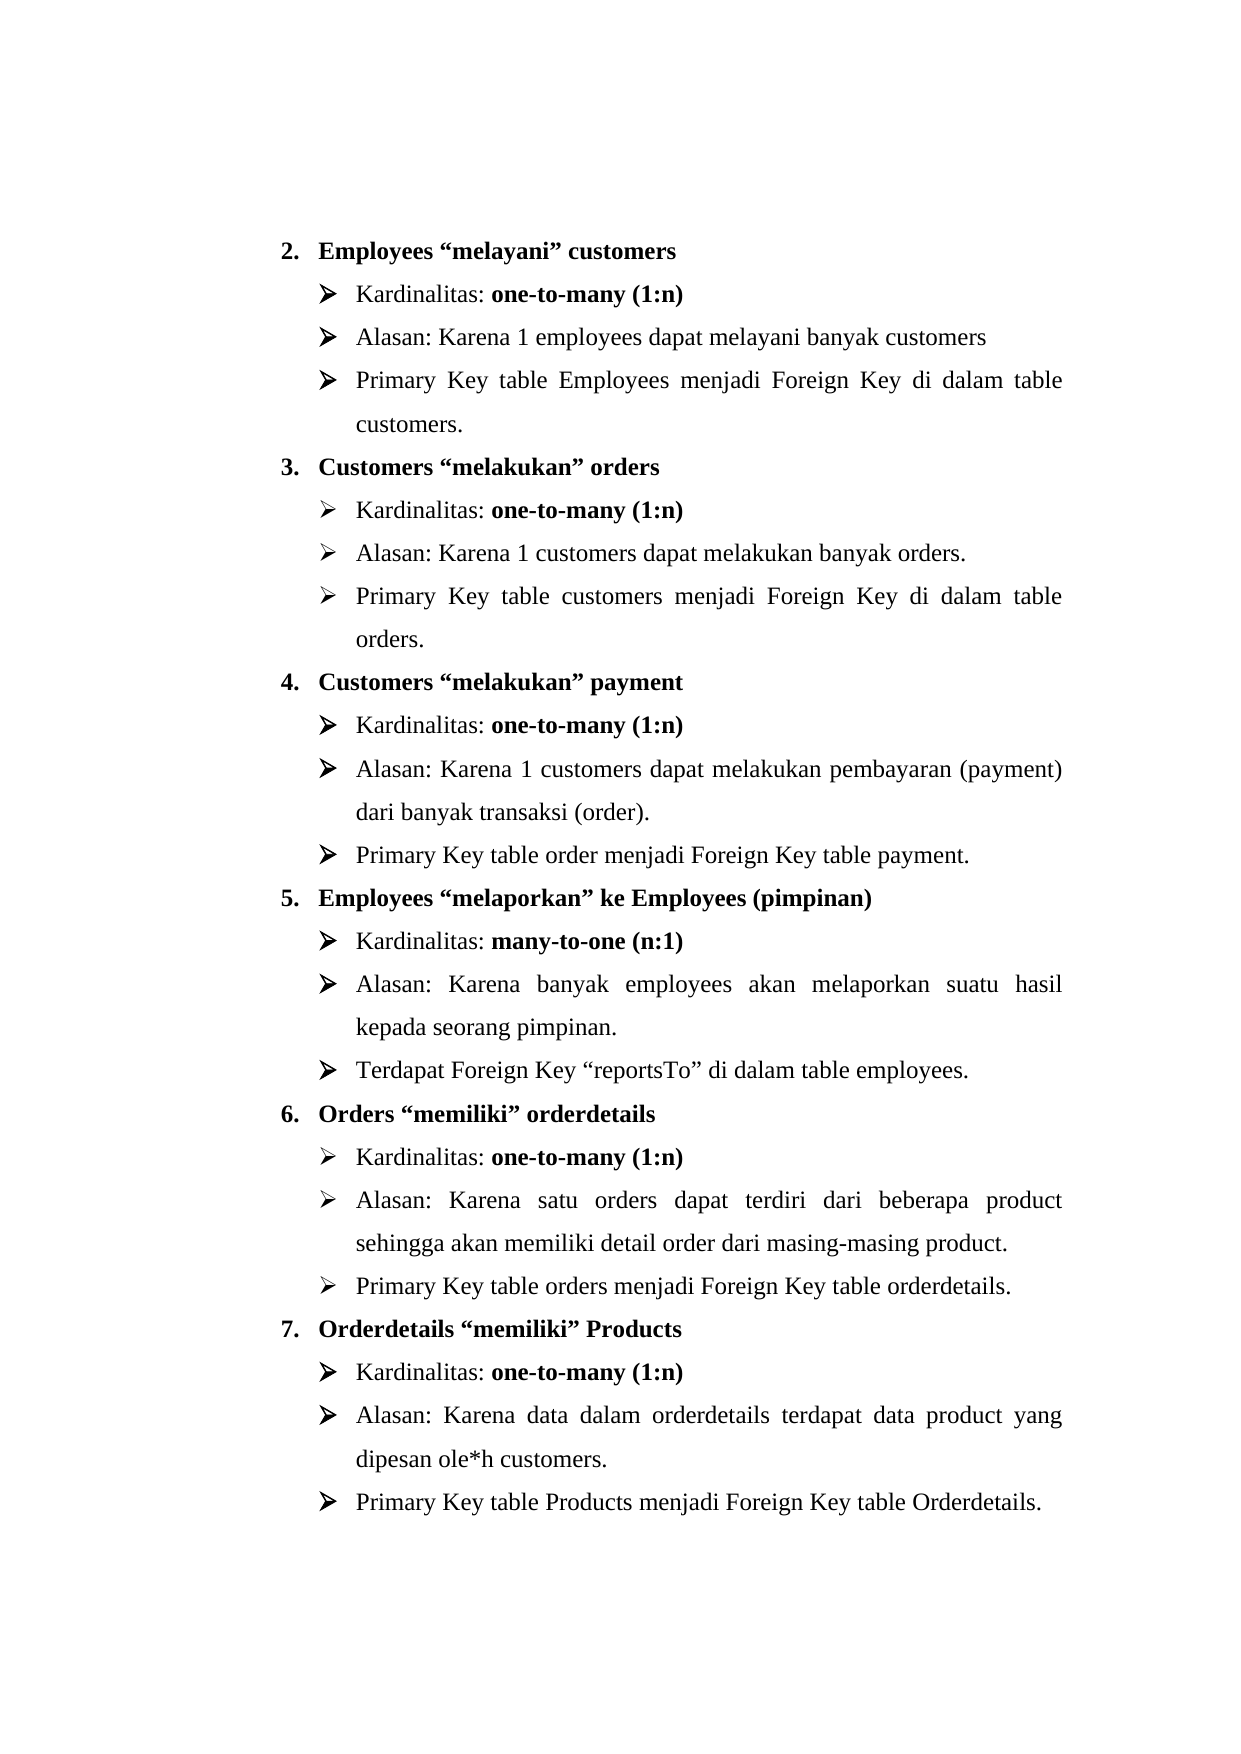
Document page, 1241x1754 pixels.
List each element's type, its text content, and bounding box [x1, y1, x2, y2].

list Primary Key table Products menjadi Foreign Key table Orderdetails. [318, 1487, 1063, 1516]
list Alasan: Karena data dalam orderdetails terdapat data product yang dipesan ole*h customers. [318, 1401, 1063, 1472]
list Employees “melaporkan” ke Employees (pimpinan) [281, 883, 1063, 912]
list Primary Key table Employees menjadi Foreign Key di dalam table customers. [318, 366, 1063, 437]
list Primary Key table order menjadi Foreign Key table payment. [318, 840, 1063, 869]
list Customers “melakukan” orders [281, 452, 1063, 481]
list Kardinalitas: many-to-one (n:1) [318, 926, 1063, 955]
list Customers “melakukan” payment [281, 667, 1063, 696]
list Alasan: Karena satu orders dapat terdiri dari beberapa product sehingga akan memiliki detail order dari masing-masing product. [318, 1185, 1063, 1257]
list Primary Key table customers menjadi Foreign Key di dalam table orders. [318, 581, 1063, 653]
list Alasan: Karena 1 customers dapat melakukan banyak orders. [318, 538, 1063, 567]
list Alasan: Karena 1 employees dapat melayani banyak customers [318, 322, 1063, 351]
list Kardinalitas: one-to-many (1:n) [318, 1357, 1063, 1386]
list Orders “memiliki” orderdetails [281, 1099, 1063, 1127]
list Alasan: Karena banyak employees akan melaporkan suatu hasil kepada seorang pimpinan. [318, 969, 1063, 1041]
list Kardinalitas: one-to-many (1:n) [318, 711, 1063, 739]
list Kardinalitas: one-to-many (1:n) [318, 279, 1063, 308]
list Kardinalitas: one-to-many (1:n) [318, 1142, 1063, 1171]
list Orderdetails “memiliki” Products [281, 1314, 1063, 1343]
list Alasan: Karena 1 customers dapat melakukan pembayaran (payment) dari banyak transaksi (order). [318, 754, 1063, 826]
list Kardinalitas: one-to-many (1:n) [318, 495, 1063, 524]
list Employees “melayani” customers [281, 236, 1063, 265]
list Primary Key table orders menjadi Foreign Key table orderdetails. [318, 1271, 1063, 1300]
list Terdapat Foreign Key “reportsTo” di dalam table employees. [318, 1056, 1063, 1084]
